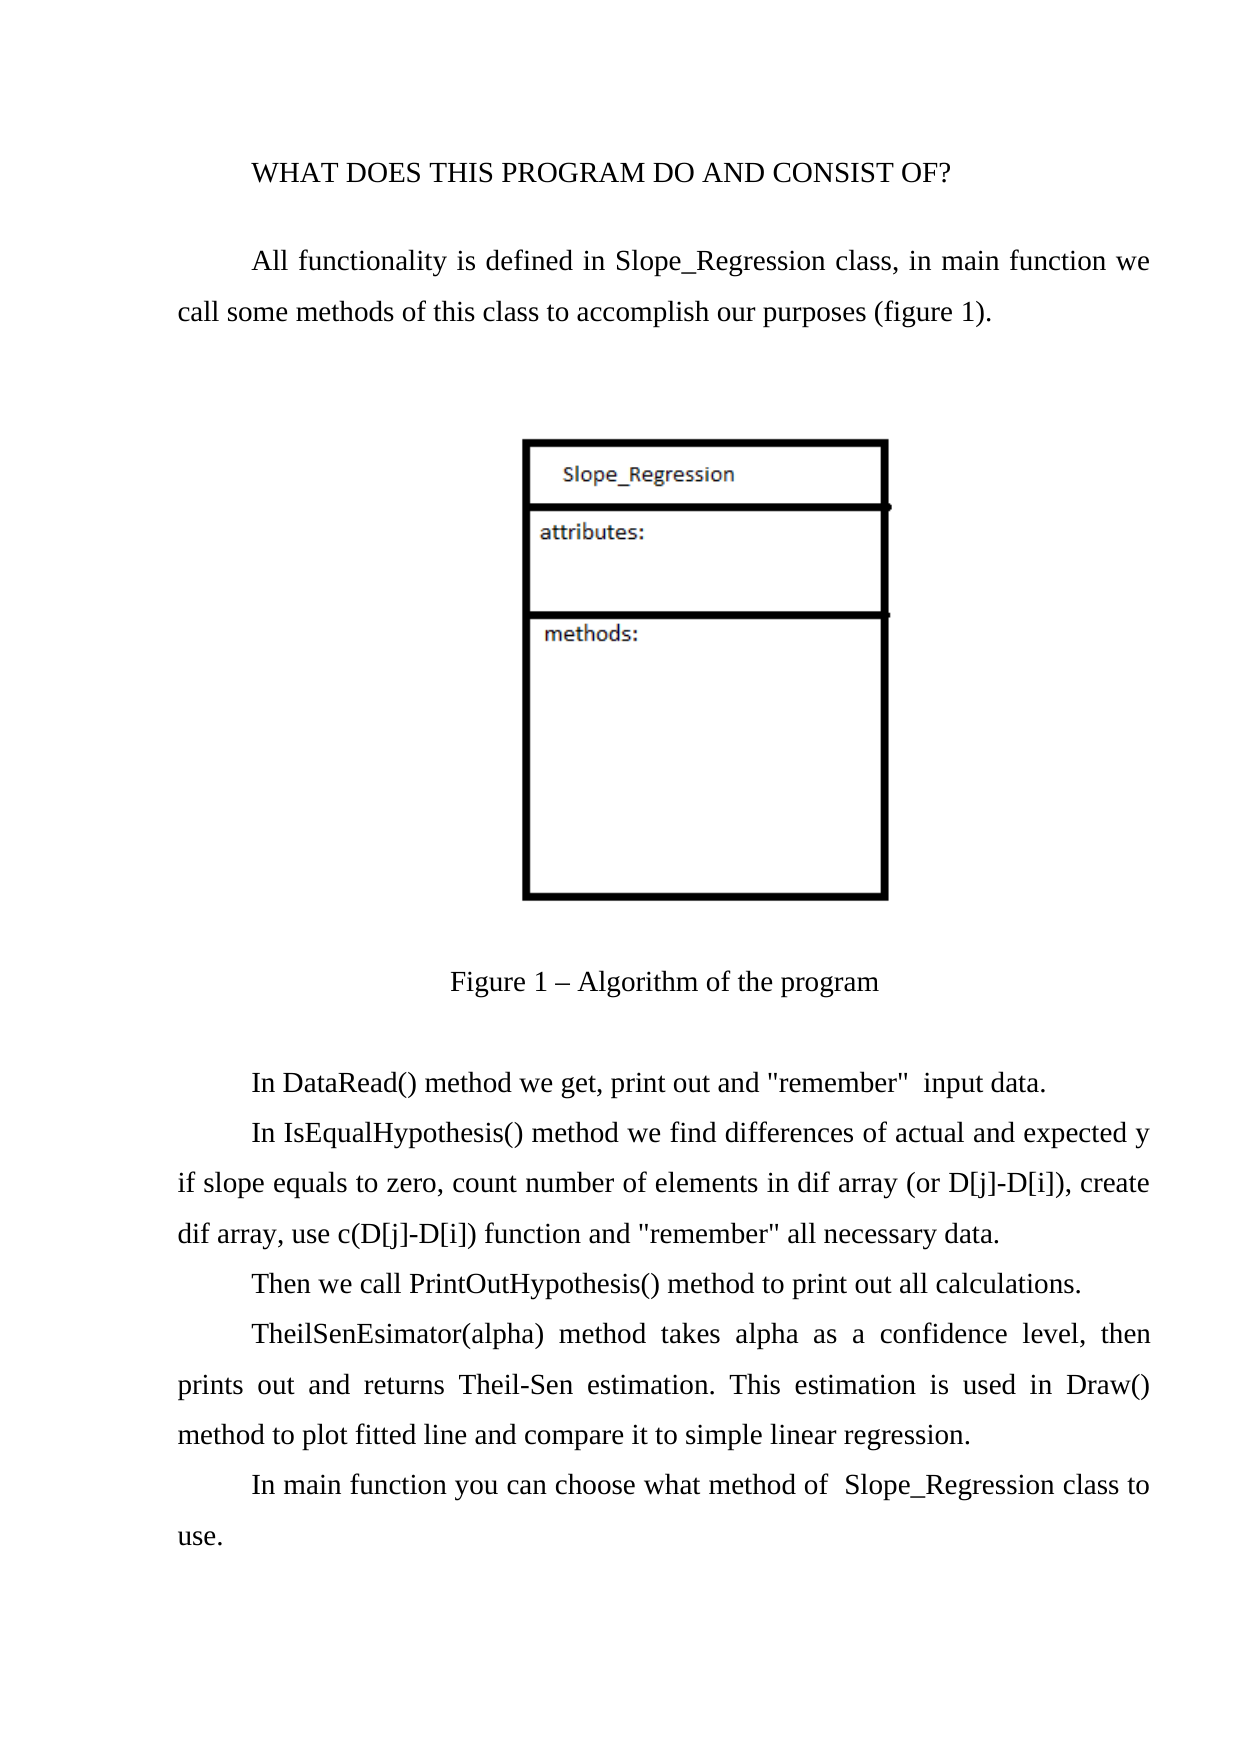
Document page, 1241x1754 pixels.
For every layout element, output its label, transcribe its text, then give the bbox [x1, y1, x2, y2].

text In IsEqualHypothesis() method we find differences of actual and expected y if slope equals to zero, count number of elements in dif array (or D[j]-D[i]), create dif array, use c(D[j]-D[i]) function and "remember" all necessary data. [177, 1115, 1152, 1249]
text TheilSenEsimator(alpha) method takes alpha as a confidence level, then prints out and returns Theil-Sen estimation. This estimation is used in Draw() method to plot fitted line and compare it to simple linear regression. [177, 1316, 1152, 1451]
text In DataRead() method we get, print out and "remember" input data. [177, 1065, 1152, 1098]
text In main function you can choose what method of Slope_Regression class to use. [177, 1467, 1152, 1551]
text All functionality is defined in Slope_Regression class, in main function we call some methods of this class to accomplish our purposes (figure 1). [177, 243, 1152, 327]
picture [474, 394, 928, 948]
text Then we call PrintOutHypothesis() method to print out all calculations. [177, 1266, 1152, 1300]
subtitle What does this program do and consist of? [177, 156, 1152, 189]
